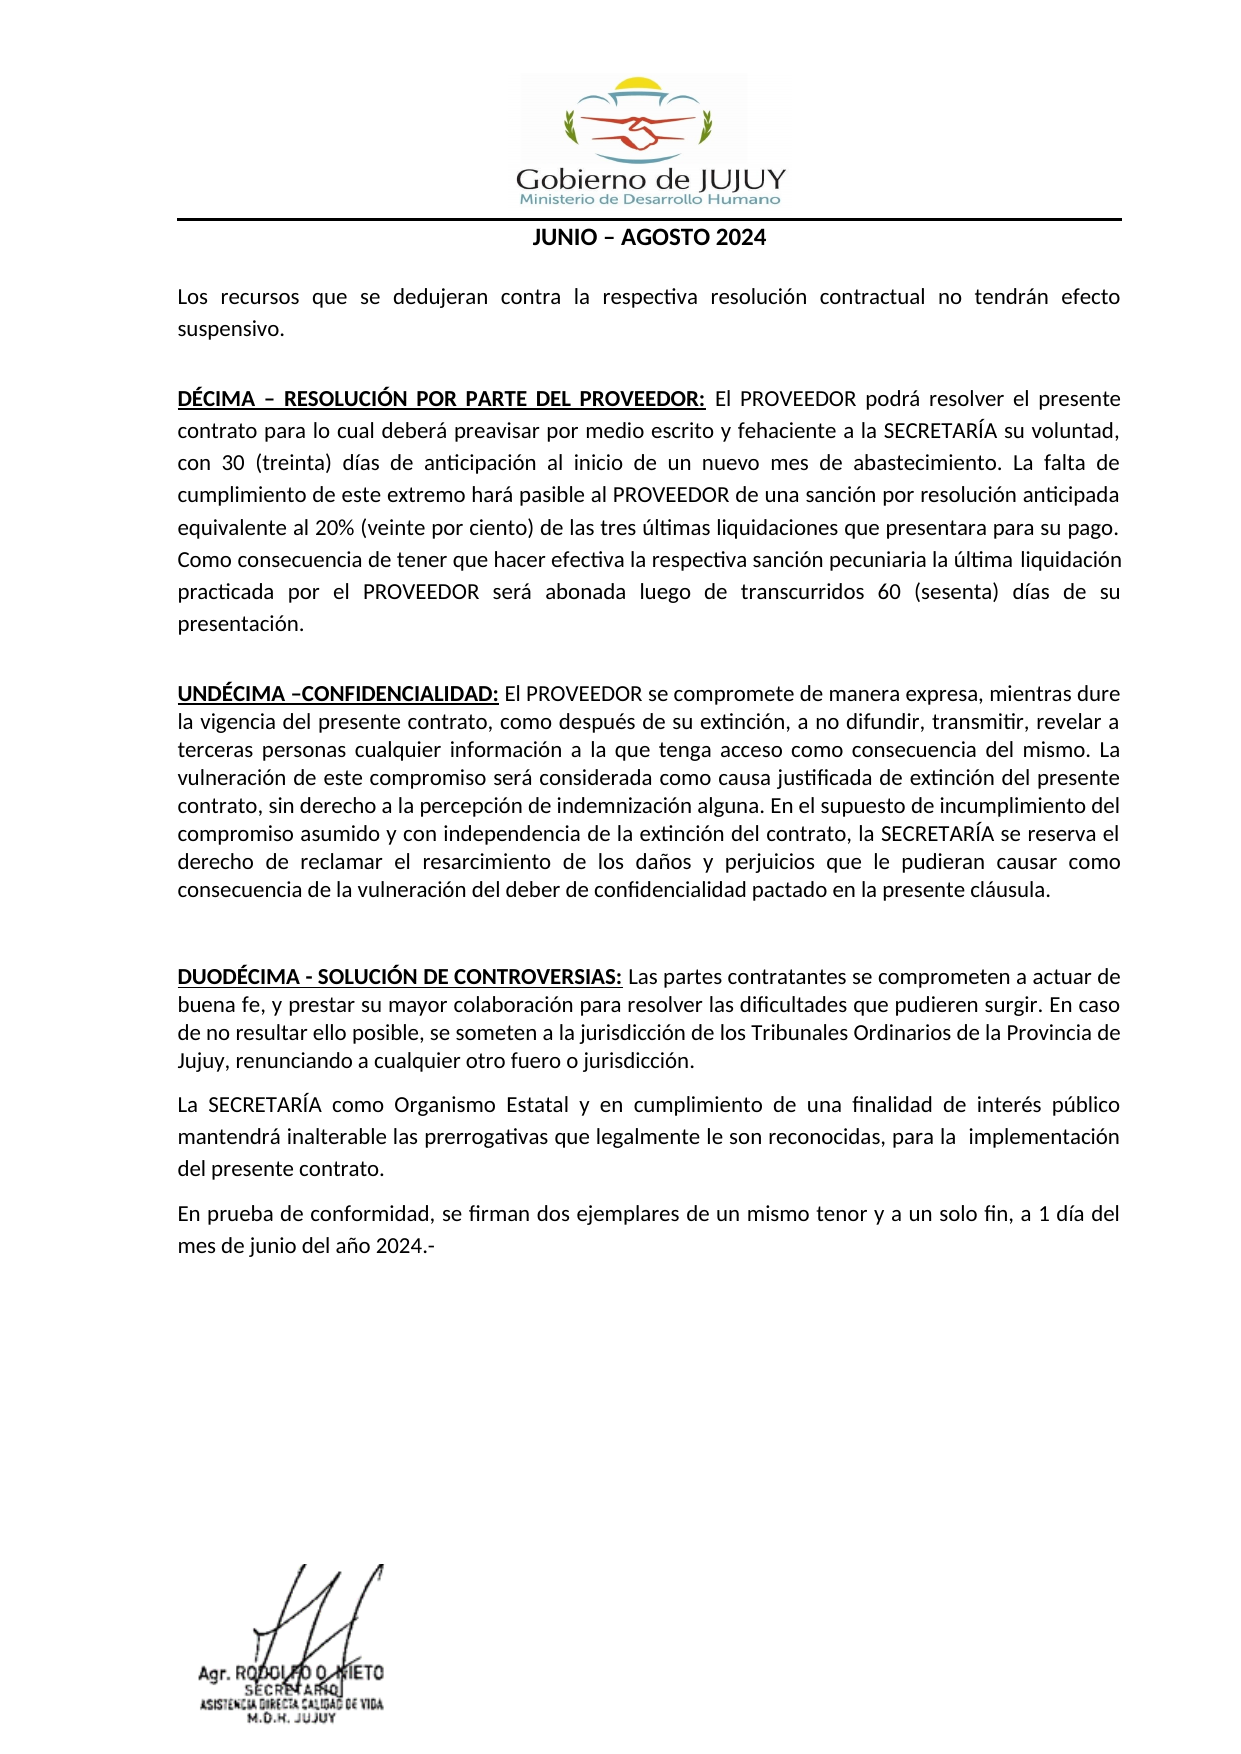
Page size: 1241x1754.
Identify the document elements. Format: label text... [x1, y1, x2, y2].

text Los recursos que se dedujeran contra la respectiva resolución contractual no tendrán efecto suspensivo. [177, 282, 1122, 342]
text En prueba de conformidad, se firman dos ejemplares de un mismo tenor y a un solo fin, a 1 día del mes de junio del año 2024.- [177, 1199, 1122, 1259]
picture [507, 73, 792, 216]
text DÉCIMA – RESOLUCIÓN POR PARTE DEL PROVEEDOR: El PROVEEDOR podrá resolver el presente contrato para lo cual deberá preavisar por medio escrito y fehaciente a la SECRETARÍA su voluntad, con 30 (treinta) días de anticipación al inicio de un nuevo mes de abastecimiento. La falta de cumplimiento de este extremo hará pasible al PROVEEDOR de una sanción por resolución anticipada equivalente al 20% (veinte por ciento) de las tres últimas liquidaciones que presentara para su pago. Como consecuencia de tener que hacer efectiva la respectiva sanción pecuniaria la última liquidación practicada por el PROVEEDOR será abonada luego de transcurridos 60 (sesenta) días de su presentación. [177, 384, 1122, 637]
text La SECRETARÍA como Organismo Estatal y en cumplimiento de una finalidad de interés público mantendrá inalterable las prerrogativas que legalmente le son reconocidas, para la implementación del presente contrato. [177, 1090, 1122, 1183]
picture [177, 1564, 409, 1726]
text DUODÉCIMA - SOLUCIÓN DE CONTROVERSIAS: Las partes contratantes se comprometen a actuar de buena fe, y prestar su mayor colaboración para resolver las dificultades que pudieren surgir. En caso de no resultar ello posible, se someten a la jurisdicción de los Tribunales Ordinarios de la Provincia de Jujuy, renunciando a cualquier otro fuero o jurisdicción. [177, 962, 1122, 1074]
text UNDÉCIMA –CONFIDENCIALIDAD: El PROVEEDOR se compromete de manera expresa, mientras dure la vigencia del presente contrato, como después de su extinción, a no difundir, transmitir, revelar a terceras personas cualquier información a la que tenga acceso como consecuencia del mismo. La vulneración de este compromiso será considerada como causa justificada de extinción del presente contrato, sin derecho a la percepción de indemnización alguna. En el supuesto de incumplimiento del compromiso asumido y con independencia de la extinción del contrato, la SECRETARÍA se reserva el derecho de reclamar el resarcimiento de los daños y perjuicios que le pudieran causar como consecuencia de la vulneración del deber de confidencialidad pactado en la presente cláusula. [177, 679, 1122, 903]
